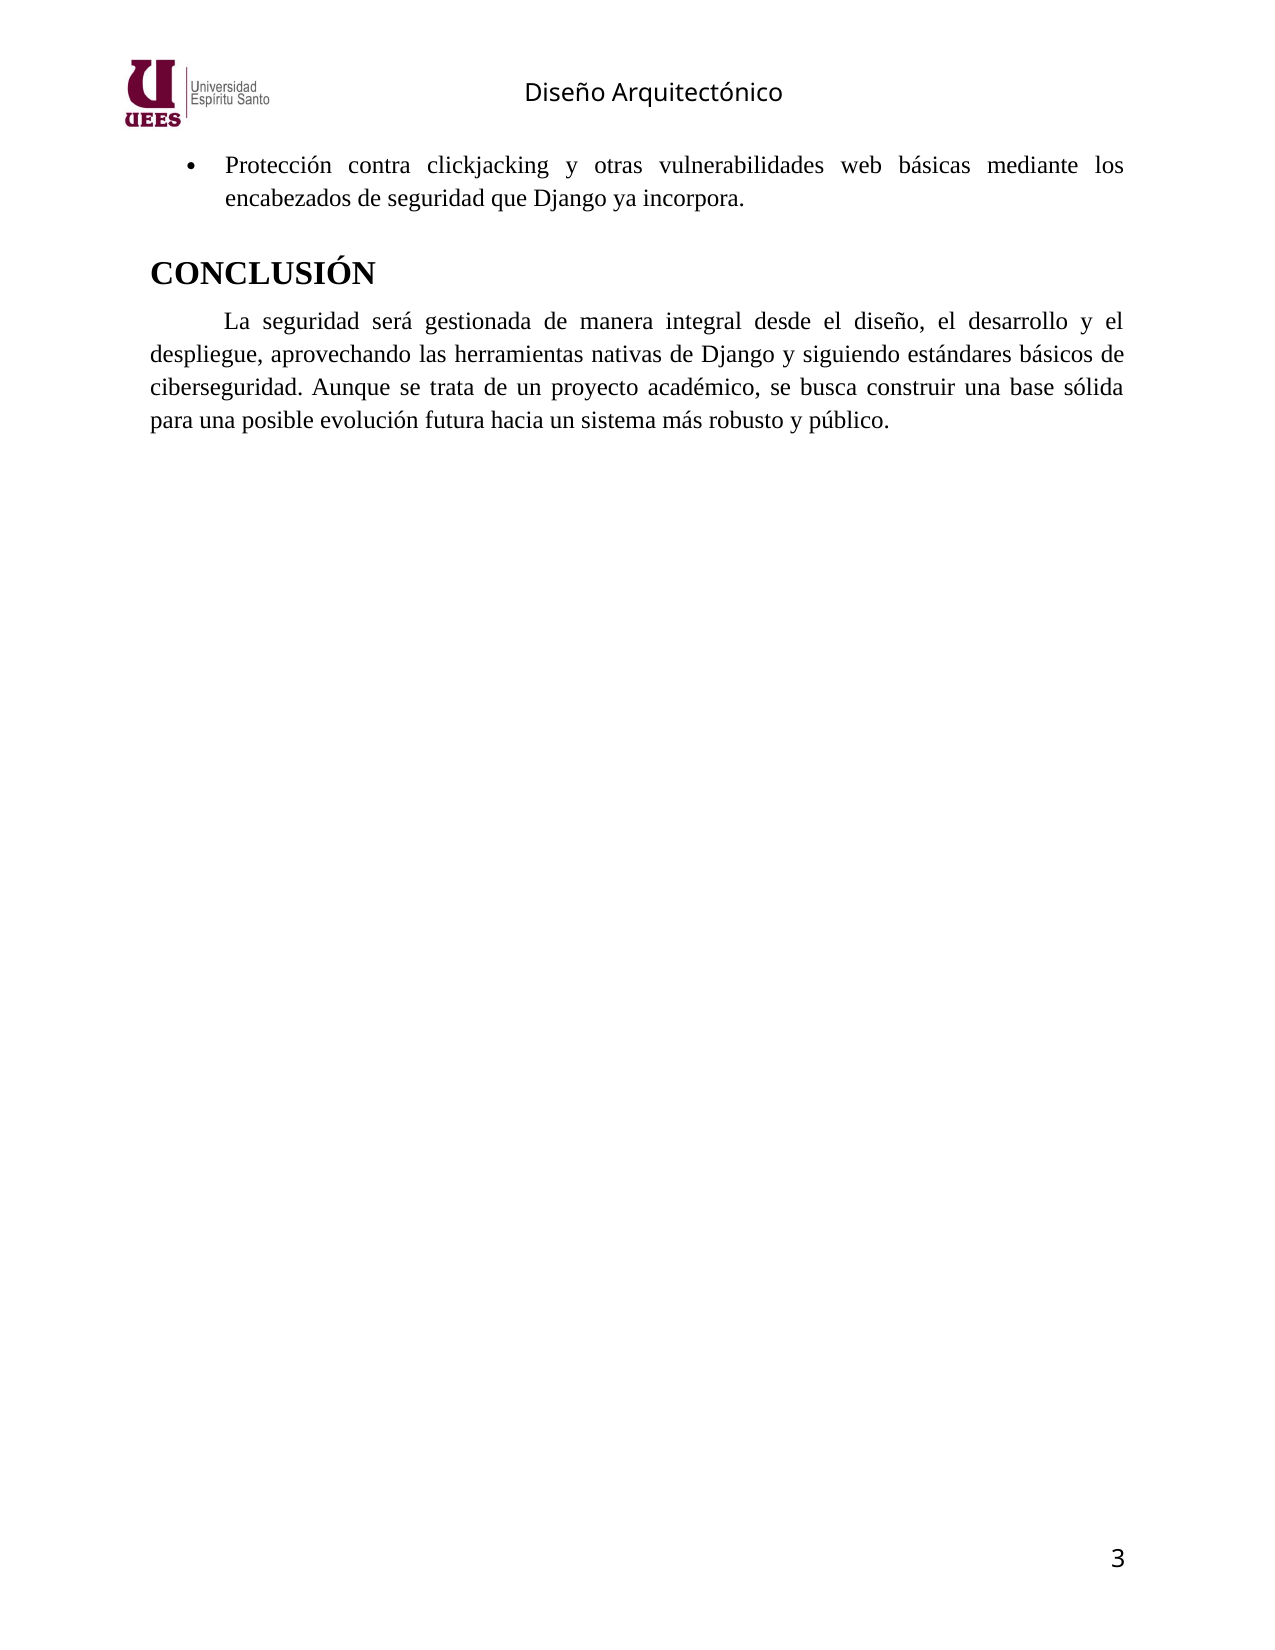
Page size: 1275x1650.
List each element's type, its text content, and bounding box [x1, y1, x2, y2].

picture [122, 56, 272, 130]
subtitle CONCLUSIÓN [150, 253, 1125, 292]
text La seguridad será gestionada de manera integral desde el diseño, el desarrollo y el despliegue, aprovechando las herramientas nativas de Django y siguiendo estándares básicos de ciberseguridad. Aunque se trata de un proyecto académico, se busca construir una base sólida para una posible evolución futura hacia un sistema más robusto y público. [150, 306, 1125, 434]
list Protección contra clickjacking y otras vulnerabilidades web básicas mediante los encabezados de seguridad que Django ya incorpora. [187, 150, 1125, 212]
